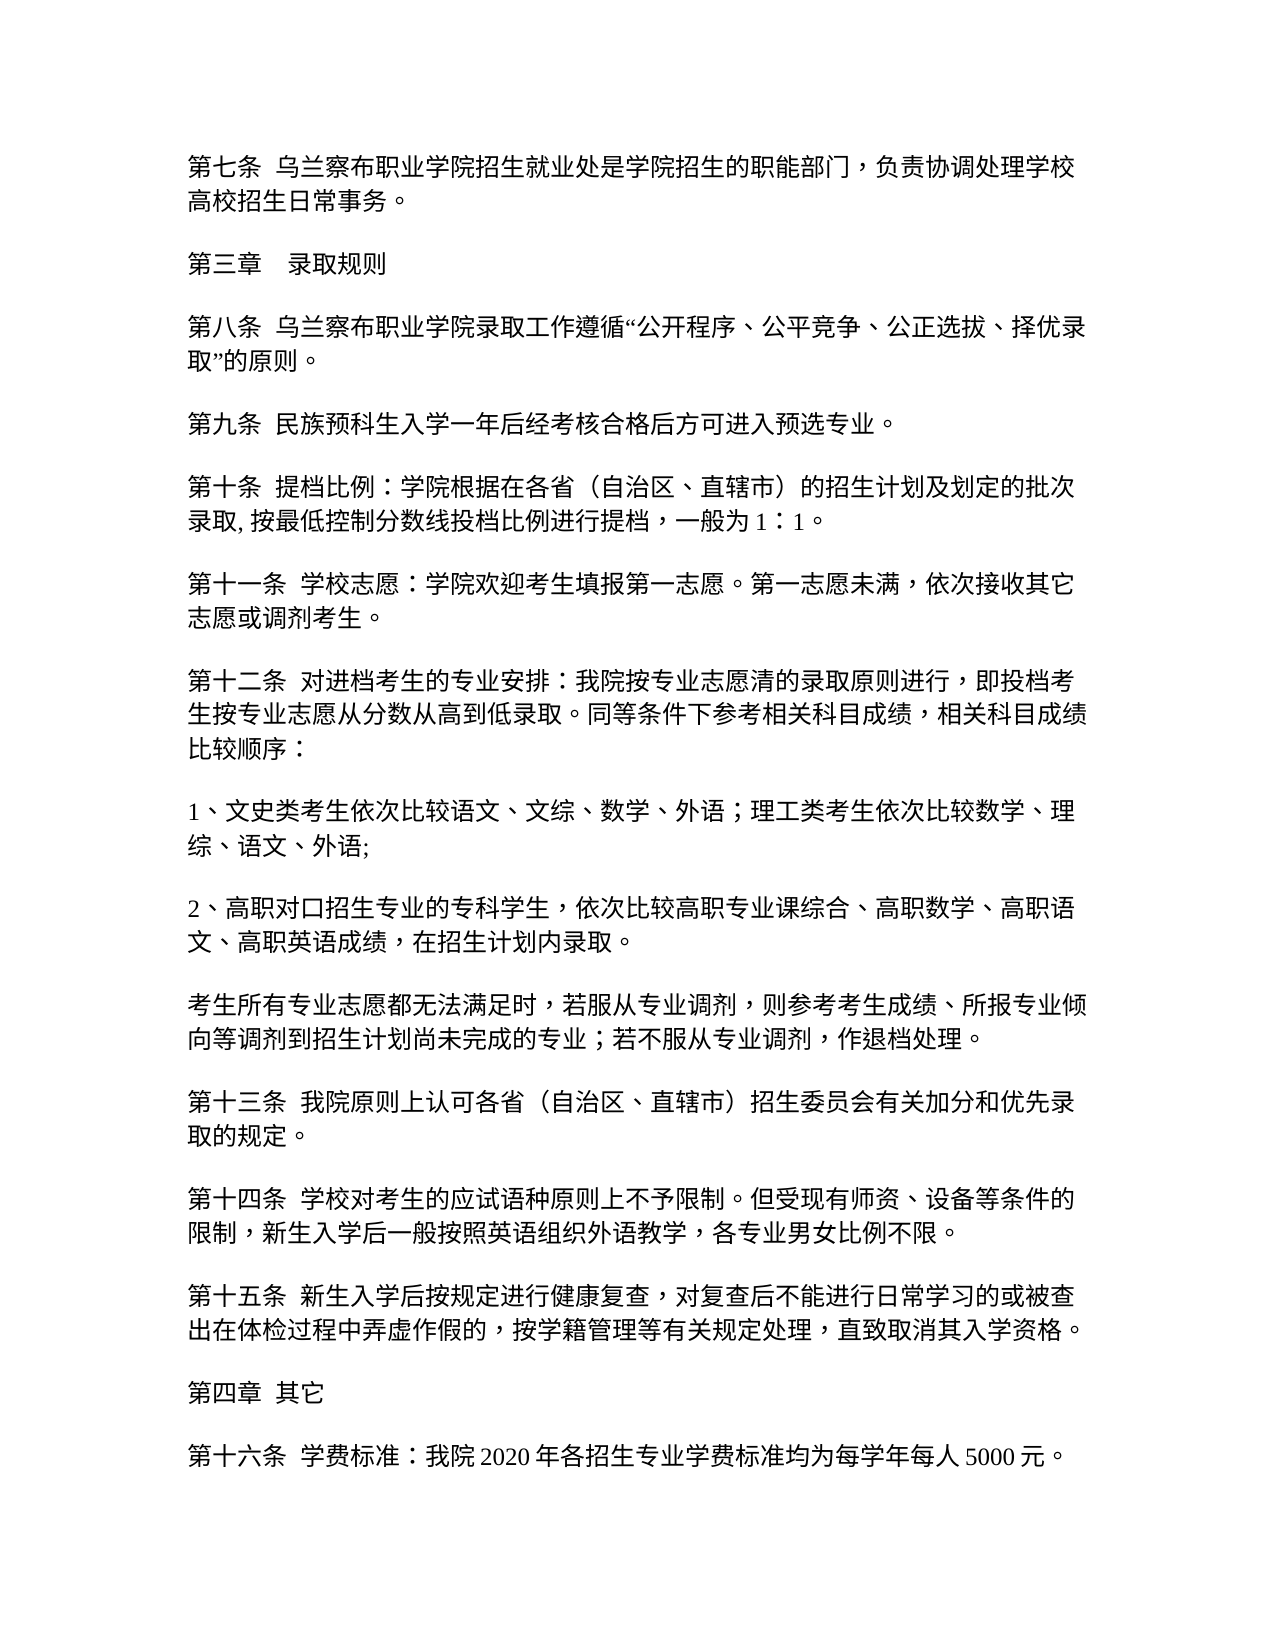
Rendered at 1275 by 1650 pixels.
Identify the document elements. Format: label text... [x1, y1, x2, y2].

text 第九条 民族预科生入学一年后经考核合格后方可进入预选专业。 [187, 407, 1087, 441]
text 第八条 乌兰察布职业学院录取工作遵循“公开程序、公平竞争、公正选拔、择优录取”的原则。 [187, 310, 1087, 378]
text 第十二条 对进档考生的专业安排：我院按专业志愿清的录取原则进行，即投档考生按专业志愿从分数从高到低录取。同等条件下参考相关科目成绩，相关科目成绩比较顺序： [187, 663, 1087, 765]
text 第三章 录取规则 [187, 247, 1087, 281]
text 第四章 其它 [187, 1375, 1087, 1409]
text 2、高职对口招生专业的专科学生，依次比较高职专业课综合、高职数学、高职语文、高职英语成绩，在招生计划内录取。 [187, 891, 1087, 959]
text 考生所有专业志愿都无法满足时，若服从专业调剂，则参考考生成绩、所报专业倾向等调剂到招生计划尚未完成的专业；若不服从专业调剂，作退档处理。 [187, 988, 1087, 1056]
text 第十四条 学校对考生的应试语种原则上不予限制。但受现有师资、设备等条件的限制，新生入学后一般按照英语组织外语教学，各专业男女比例不限。 [187, 1182, 1087, 1250]
text 1、文史类考生依次比较语文、文综、数学、外语；理工类考生依次比较数学、理综、语文、外语; [187, 794, 1087, 862]
text 第七条 乌兰察布职业学院招生就业处是学院招生的职能部门，负责协调处理学校高校招生日常事务。 [187, 150, 1087, 218]
text 第十条 提档比例：学院根据在各省（自治区、直辖市）的招生计划及划定的批次录取, 按最低控制分数线投档比例进行提档，一般为1：1。 [187, 469, 1087, 537]
text 第十一条 学校志愿：学院欢迎考生填报第一志愿。第一志愿未满，依次接收其它志愿或调剂考生。 [187, 566, 1087, 634]
text 第十三条 我院原则上认可各省（自治区、直辖市）招生委员会有关加分和优先录取的规定。 [187, 1085, 1087, 1153]
text 第十六条 学费标准：我院2020年各招生专业学费标准均为每学年每人5000元。 [187, 1438, 1087, 1472]
text 第十五条 新生入学后按规定进行健康复查，对复查后不能进行日常学习的或被查出在体检过程中弄虚作假的，按学籍管理等有关规定处理，直致取消其入学资格。 [187, 1278, 1087, 1347]
